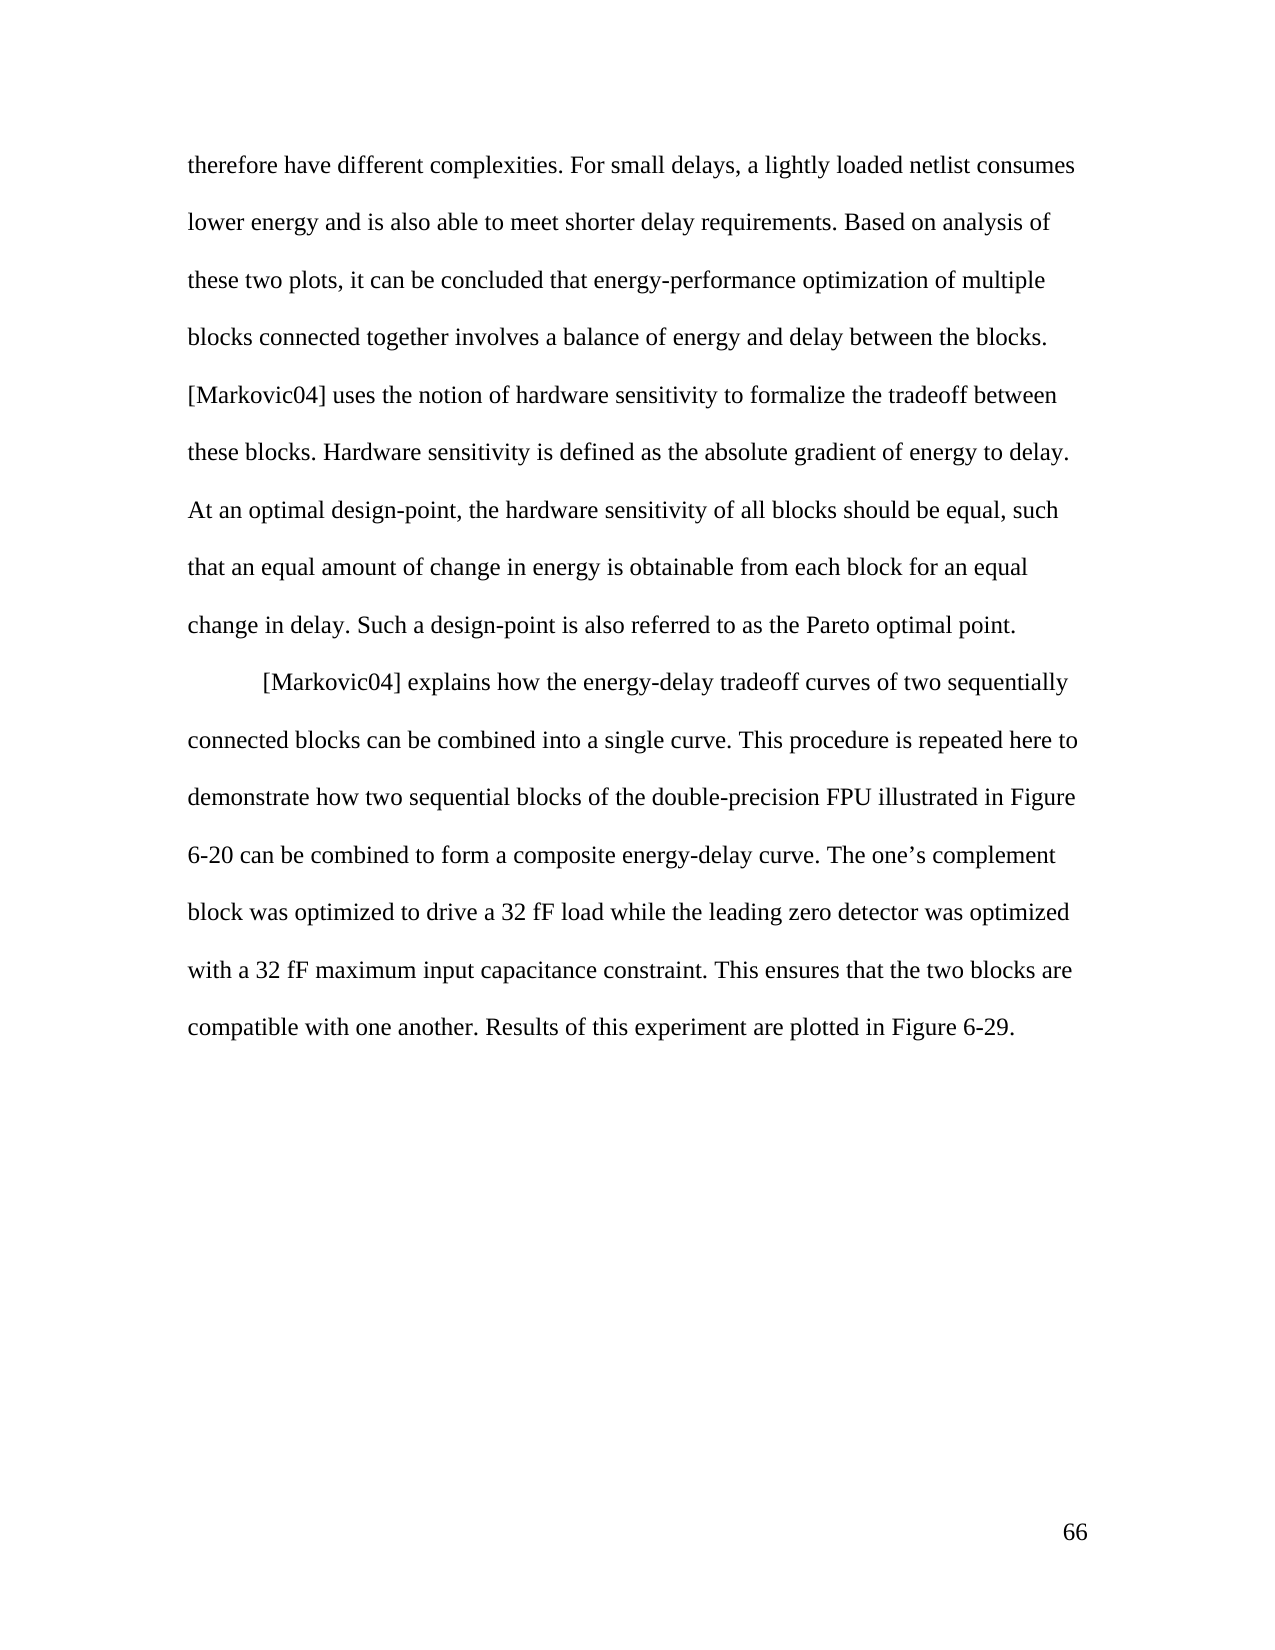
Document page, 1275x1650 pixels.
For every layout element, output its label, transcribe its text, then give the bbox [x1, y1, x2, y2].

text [187, 150, 1087, 639]
